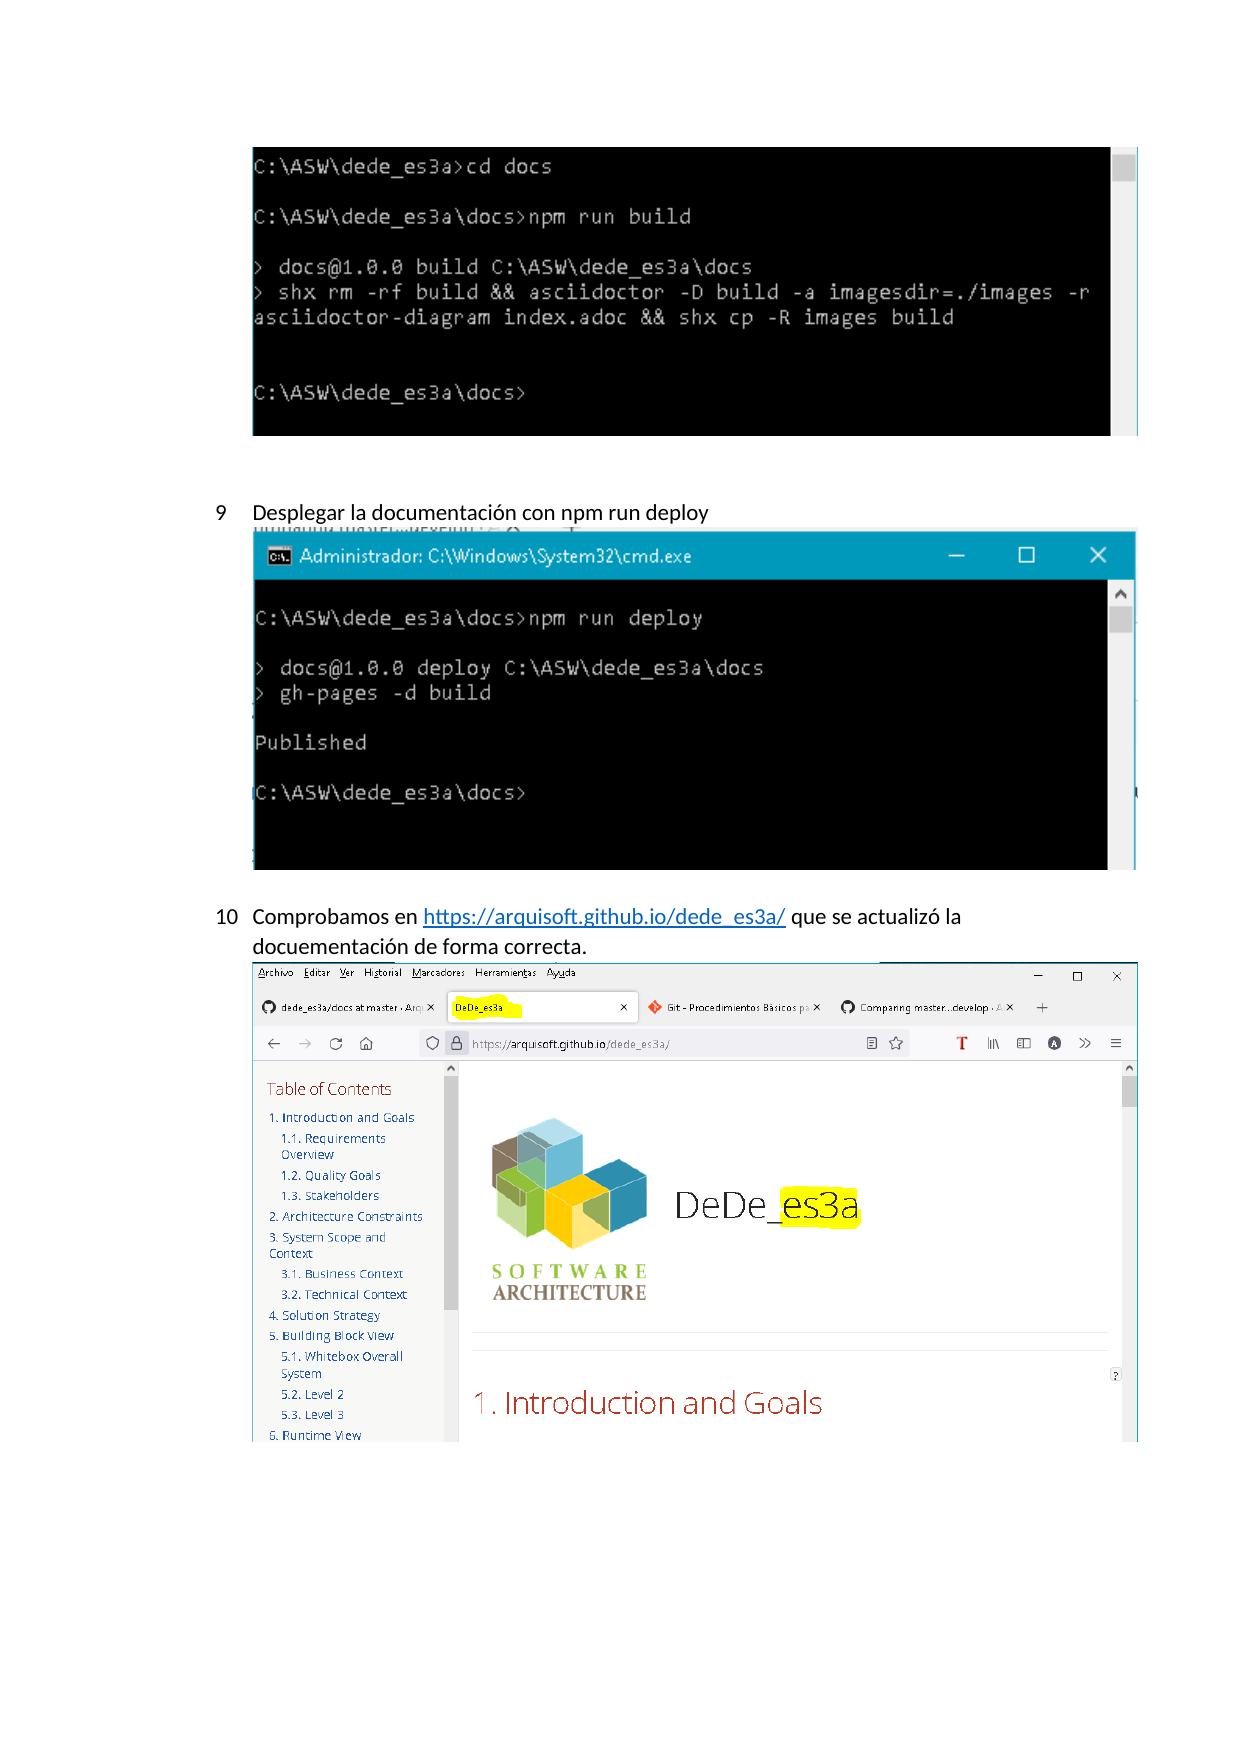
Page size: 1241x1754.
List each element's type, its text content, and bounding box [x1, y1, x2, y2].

picture [252, 965, 1138, 1442]
list Comprobamos en https://arquisoft.github.io/dede_es3a/ que se actualizó la docuementación de forma correcta. [215, 902, 1063, 960]
picture [252, 147, 1138, 436]
picture [252, 527, 1138, 870]
list Desplegar la documentación con npm run deploy [215, 498, 1063, 526]
